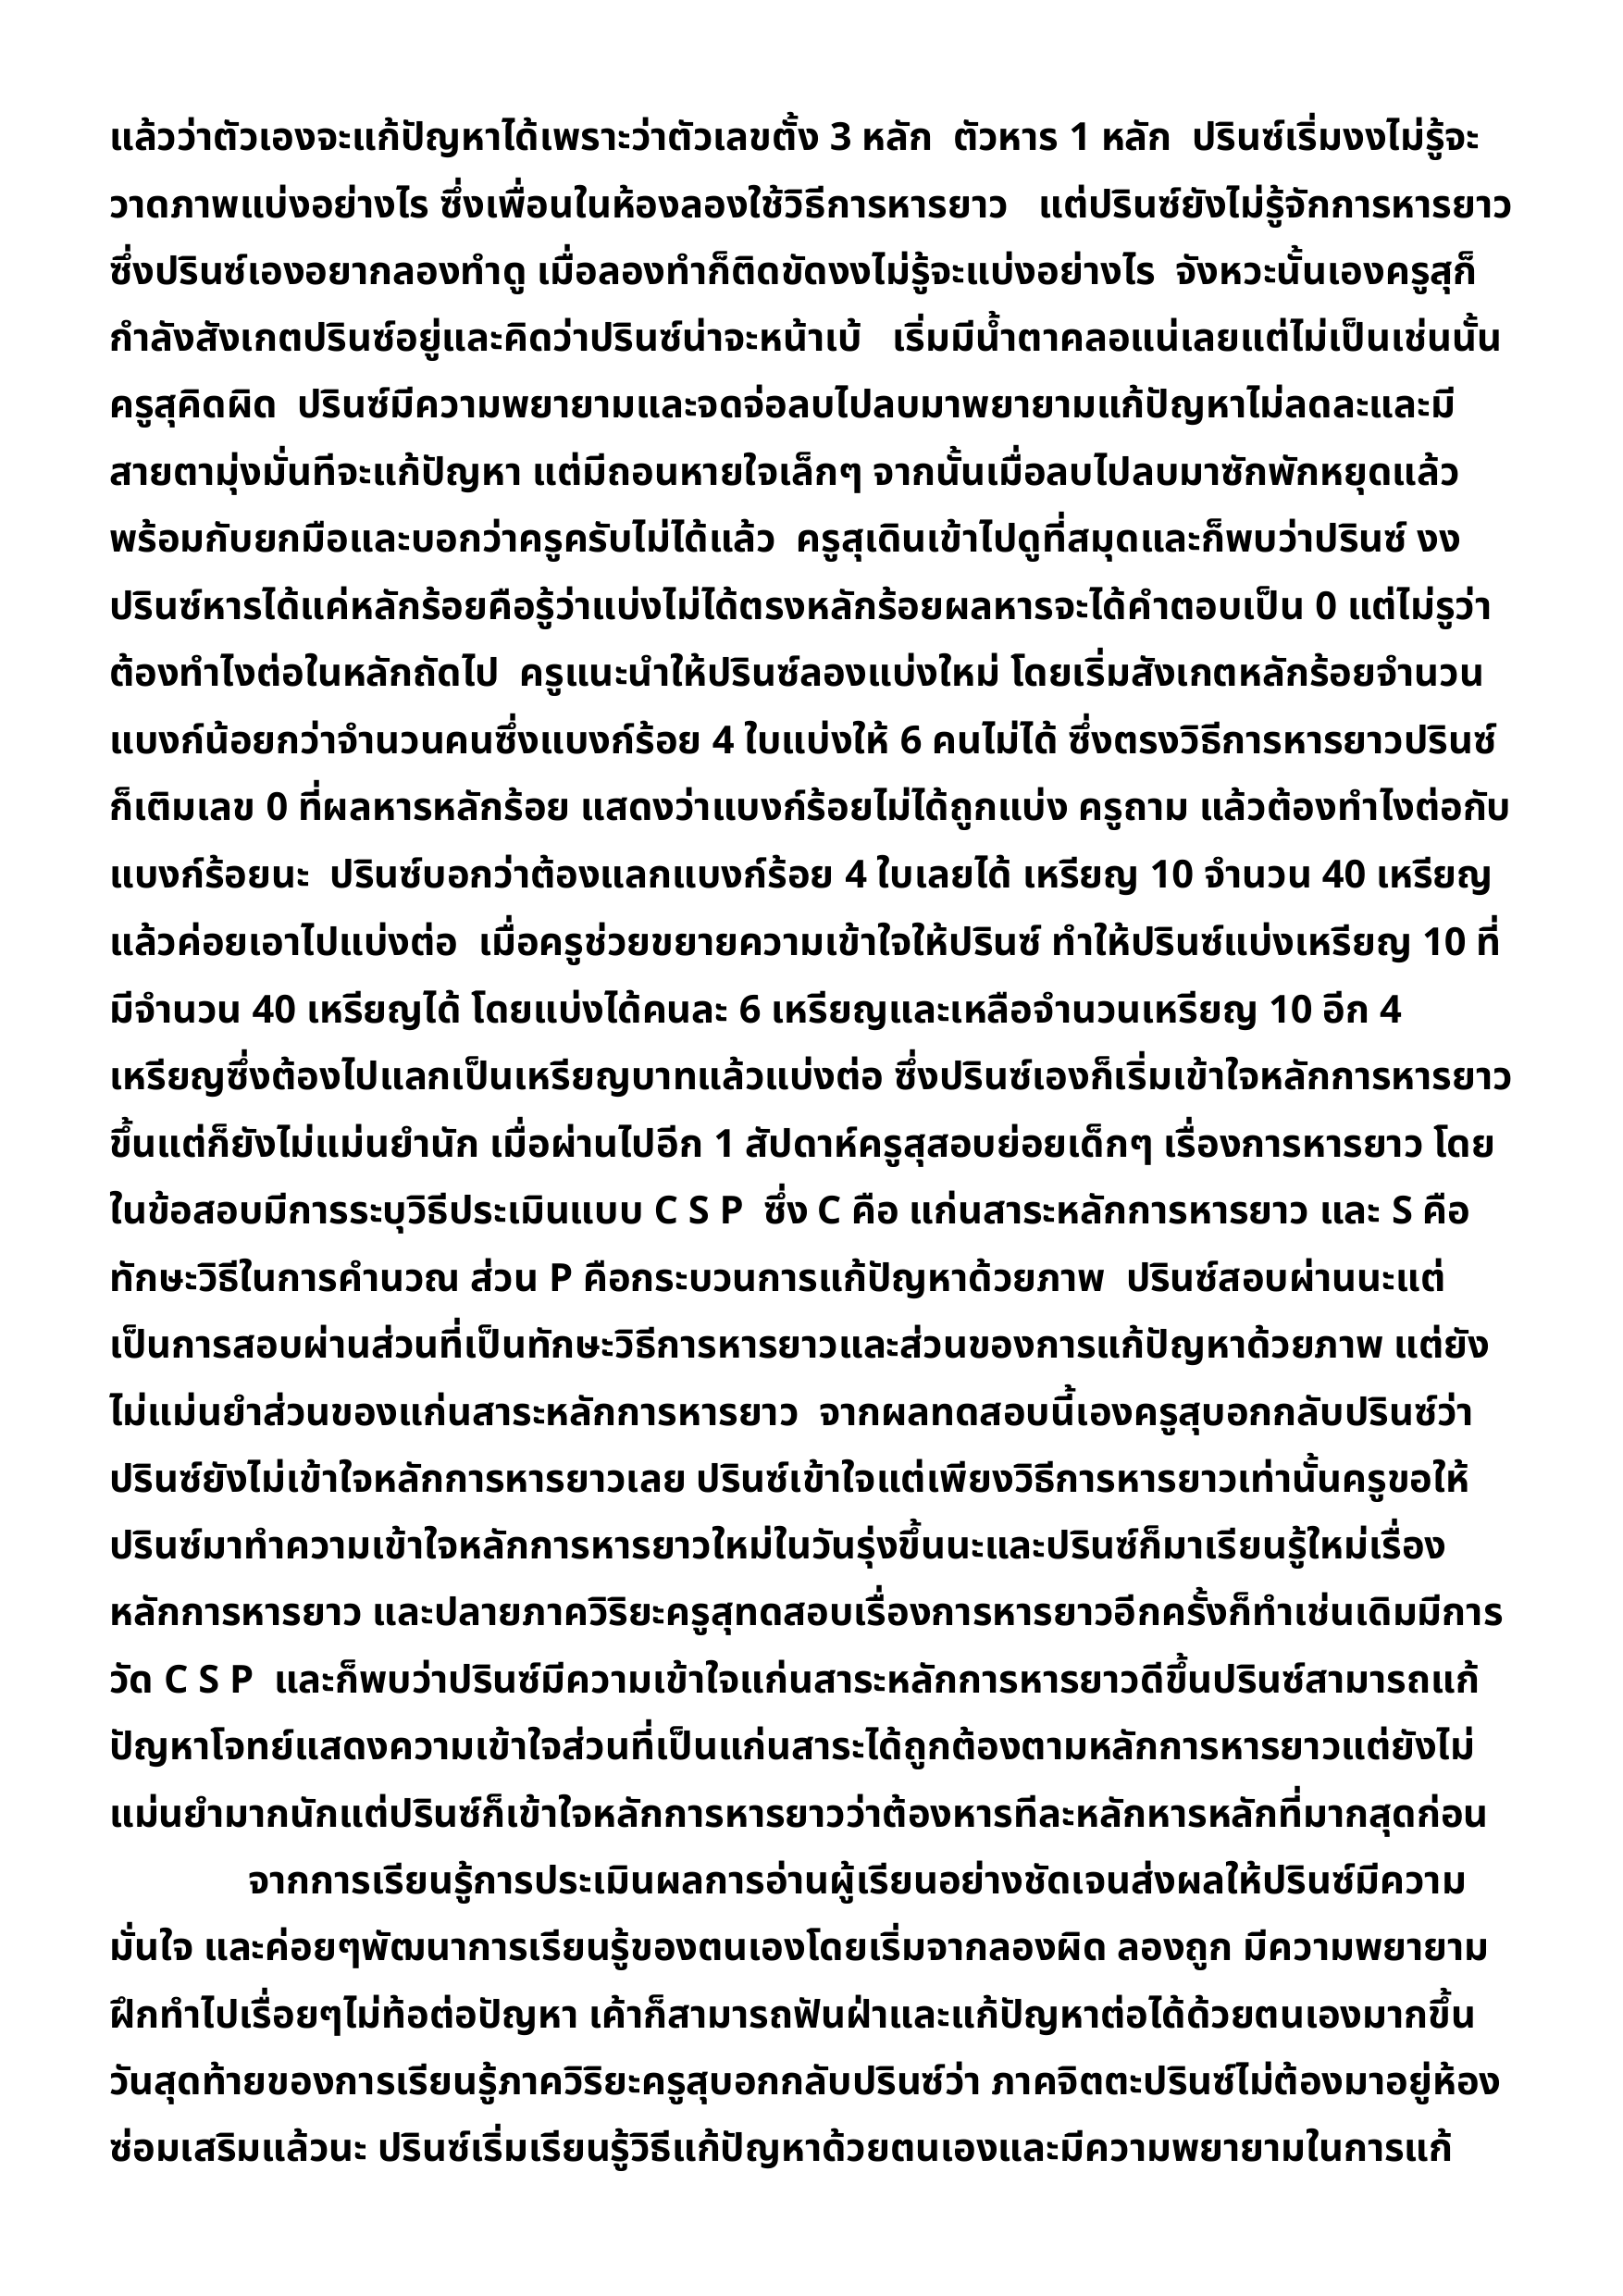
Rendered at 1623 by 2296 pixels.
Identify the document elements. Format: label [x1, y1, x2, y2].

text [109, 1853, 1514, 2178]
text [109, 109, 1514, 1844]
